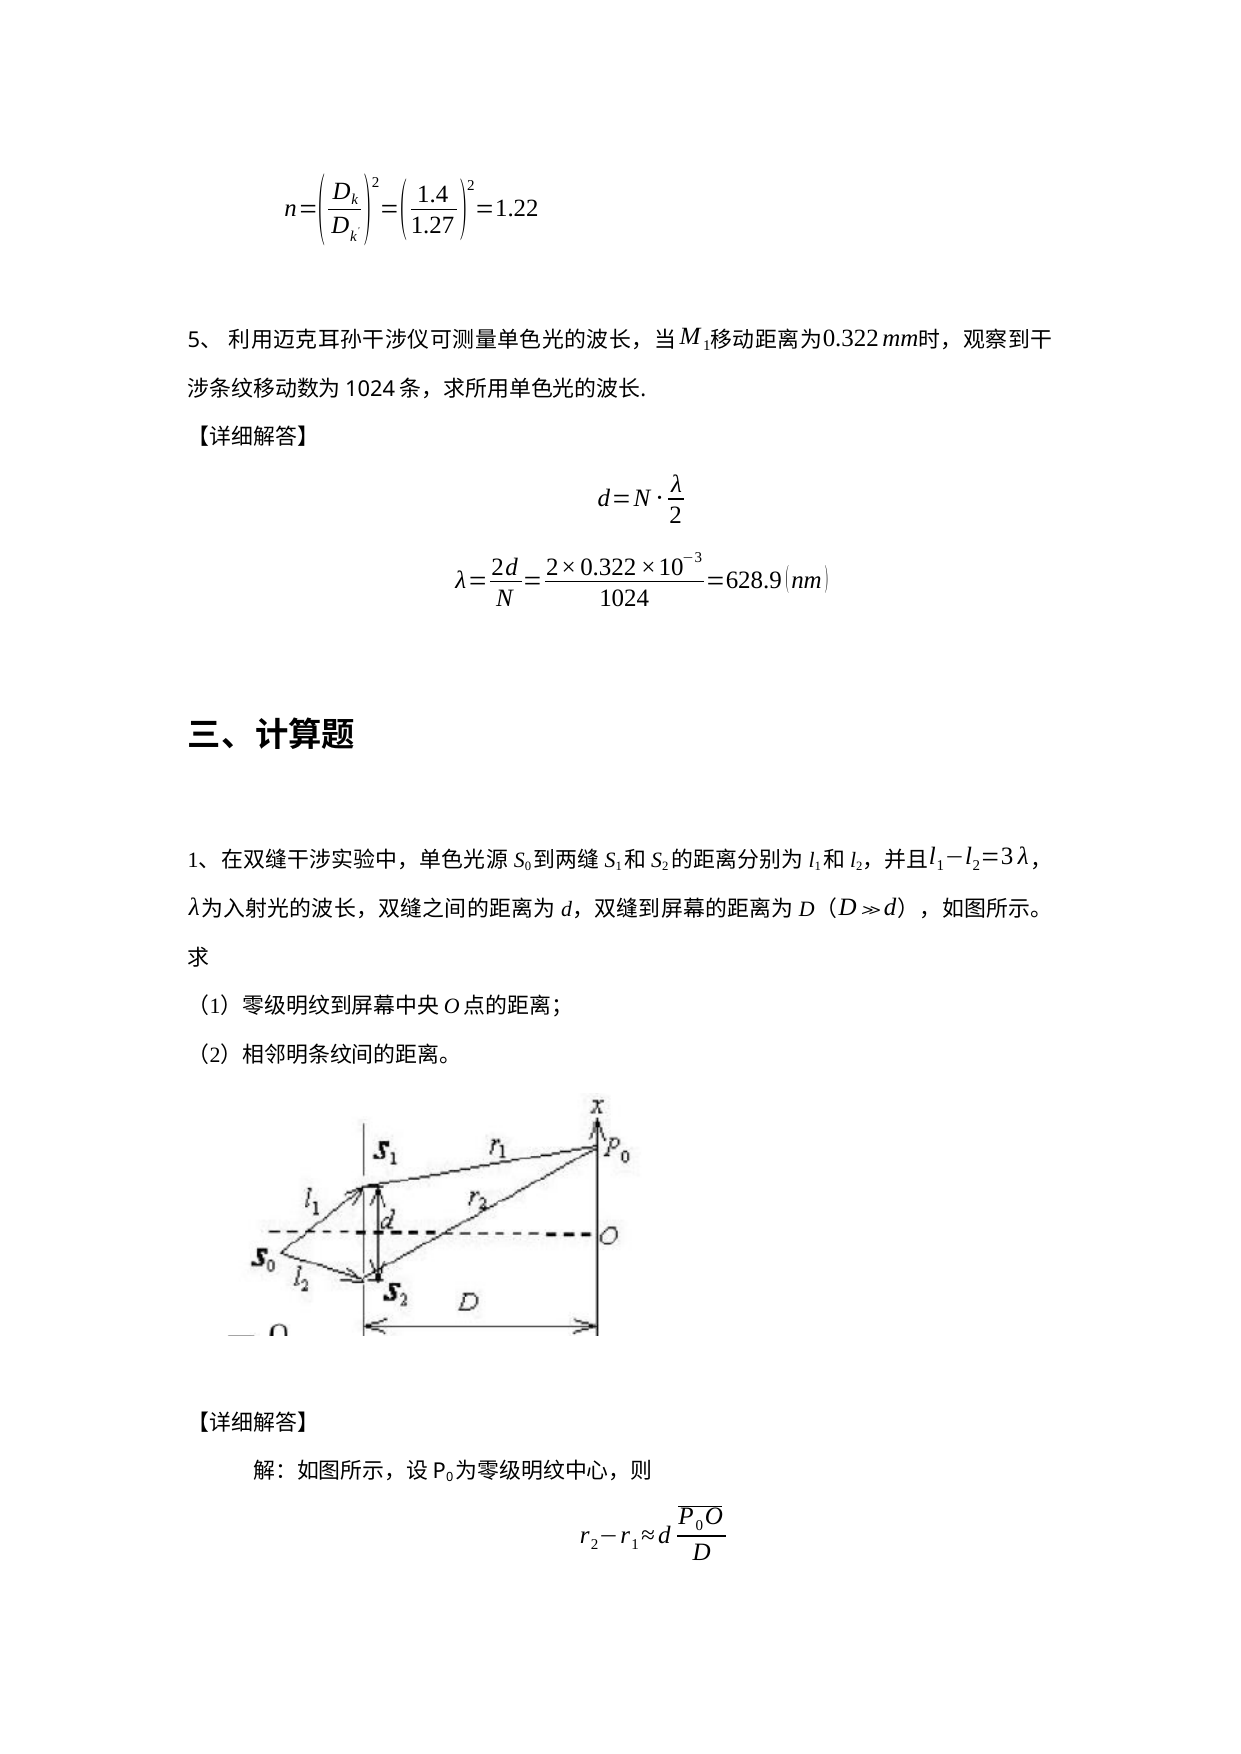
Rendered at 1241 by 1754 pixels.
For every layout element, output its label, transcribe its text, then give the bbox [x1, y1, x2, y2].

text 解：如图所示，设P0为零级明纹中心，则 [209, 1453, 1053, 1485]
text （1）零级明纹到屏幕中央O点的距离； [187, 988, 1053, 1020]
text 【详细解答】 [187, 1404, 1053, 1437]
text 1、在双缝干涉实验中，单色光源S0到两缝S1和S2的距离分别为l1和l2，并且，为入射光的波长，双缝之间的距离为d，双缝到屏幕的距离为D（），如图所示。求 [187, 842, 1053, 972]
subtitle 计算题 [187, 699, 1053, 764]
text （2）相邻明条纹间的距离。 [187, 1036, 1053, 1069]
text 【详细解答】 [187, 419, 1053, 451]
text 5、 利用迈克耳孙干涉仪可测量单色光的波长，当移动距离为时，观察到干涉条纹移动数为1024条，求所用单色光的波长. [187, 322, 1053, 403]
